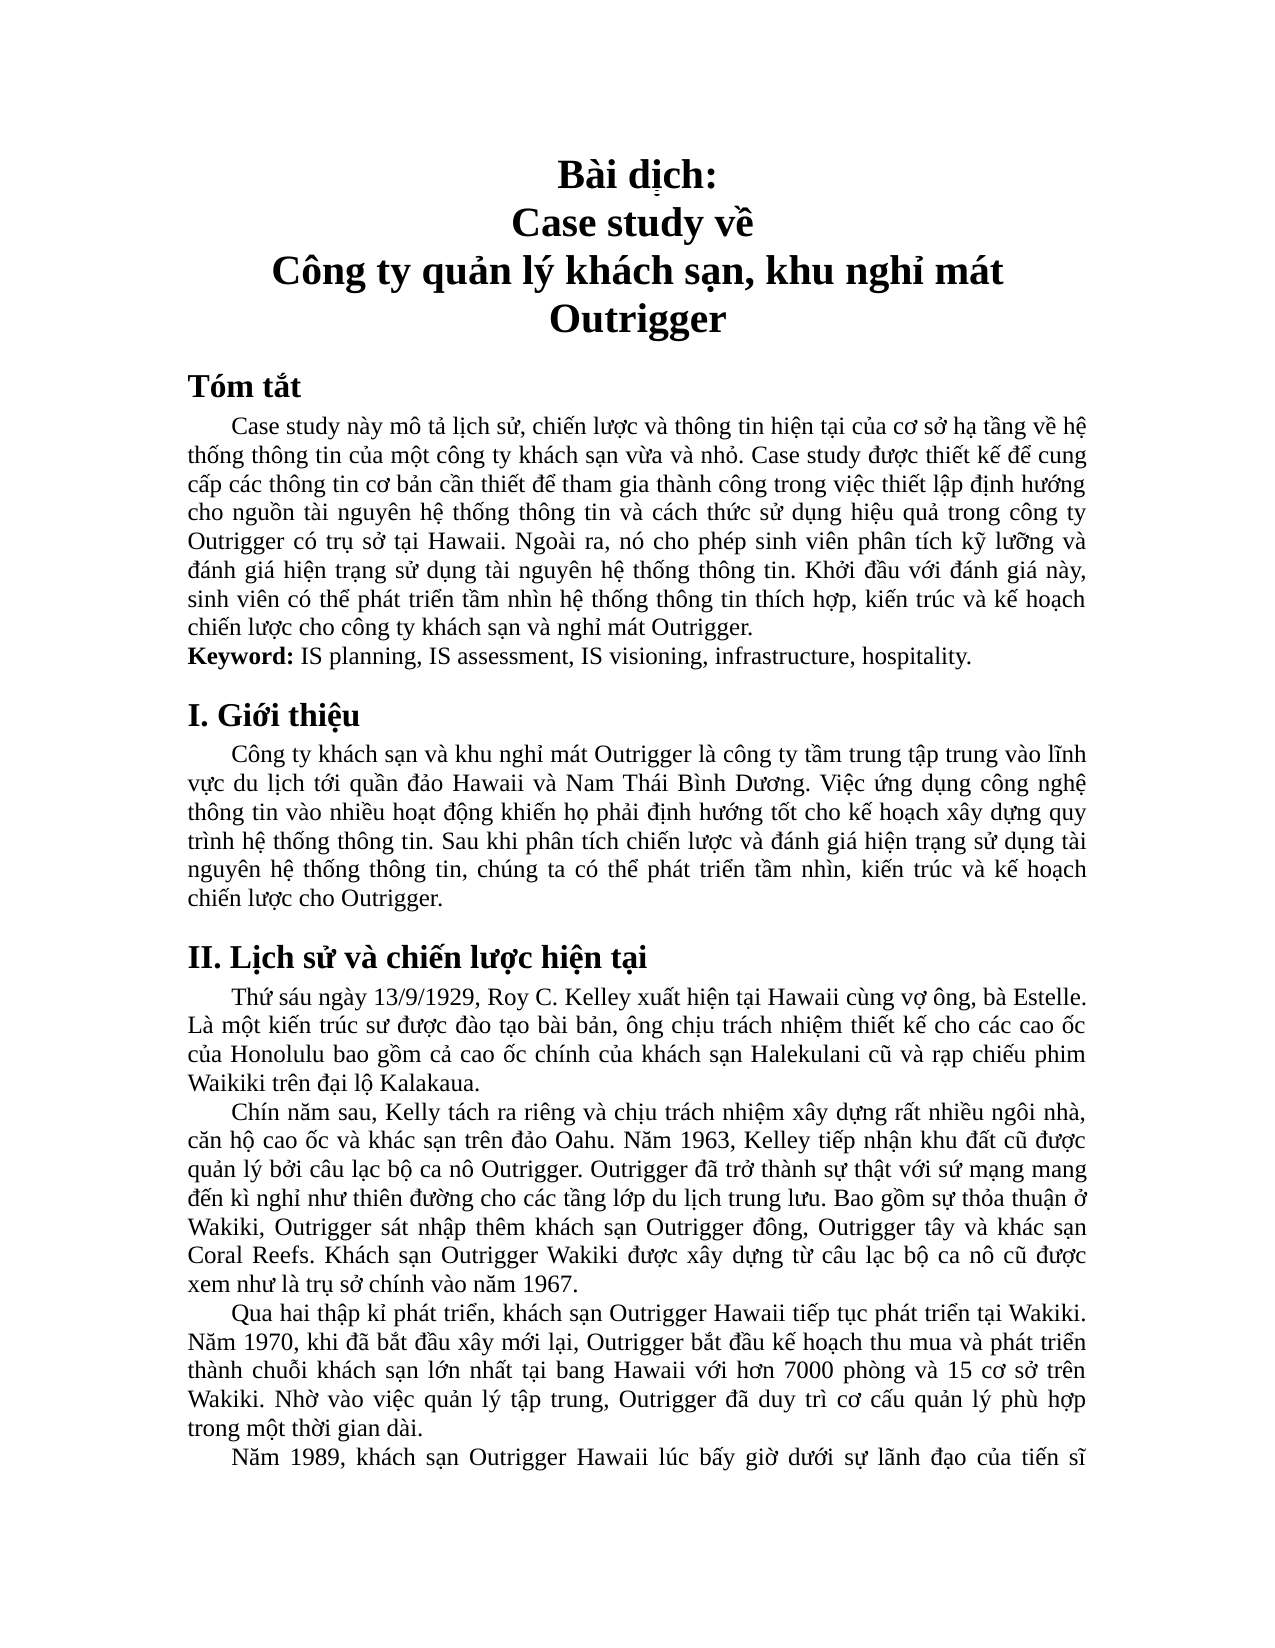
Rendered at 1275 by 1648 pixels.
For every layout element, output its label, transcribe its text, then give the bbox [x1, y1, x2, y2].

subtitle I. Giới thiệu [187, 695, 1088, 733]
text Case study về Công ty quản lý khách sạn, khu nghỉ mát Outrigger [187, 198, 1088, 342]
text Keyword: IS planning, IS assessment, IS visioning, infrastructure, hospitality. [187, 641, 1088, 670]
text Thứ sáu ngày 13/9/1929, Roy C. Kelley xuất hiện tại Hawaii cùng vợ ông, bà Estelle. Là một kiến trúc sư được đào tạo bài bản, ông chịu trách nhiệm thiết kế cho các cao ốc của Honolulu bao gồm cả cao ốc chính của khách sạn Halekulani cũ và rạp chiếu phim Waikiki trên đại lộ Kalakaua. [187, 982, 1088, 1097]
subtitle Tóm tắt [187, 367, 1088, 405]
text Qua hai thập kỉ phát triển, khách sạn Outrigger Hawaii tiếp tục phát triển tại Wakiki. Năm 1970, khi đã bắt đầu xây mới lại, Outrigger bắt đầu kế hoạch thu mua và phát triển thành chuỗi khách sạn lớn nhất tại bang Hawaii với hơn 7000 phòng và 15 cơ sở trên Wakiki. Nhờ vào việc quản lý tập trung, Outrigger đã duy trì cơ cấu quản lý phù hợp trong một thời gian dài. [187, 1298, 1088, 1442]
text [187, 1442, 1088, 1470]
text Chín năm sau, Kelly tách ra riêng và chịu trách nhiệm xây dựng rất nhiều ngôi nhà, căn hộ cao ốc và khác sạn trên đảo Oahu. Năm 1963, Kelley tiếp nhận khu đất cũ được quản lý bởi câu lạc bộ ca nô Outrigger. Outrigger đã trở thành sự thật với sứ mạng mang đến kì nghỉ như thiên đường cho các tầng lớp du lịch trung lưu. Bao gồm sự thỏa thuận ở Wakiki, Outrigger sát nhập thêm khách sạn Outrigger đông, Outrigger tây và khác sạn Coral Reefs. Khách sạn Outrigger Wakiki được xây dựng từ câu lạc bộ ca nô cũ được xem như là trụ sở chính vào năm 1967. [187, 1097, 1088, 1298]
text Công ty khách sạn và khu nghỉ mát Outrigger là công ty tầm trung tập trung vào lĩnh vực du lịch tới quần đảo Hawaii và Nam Thái Bình Dương. Việc ứng dụng công nghệ thông tin vào nhiều hoạt động khiến họ phải định hướng tốt cho kế hoạch xây dựng quy trình hệ thống thông tin. Sau khi phân tích chiến lược và đánh giá hiện trạng sử dụng tài nguyên hệ thống thông tin, chúng ta có thể phát triển tầm nhìn, kiến trúc và kế hoạch chiến lược cho Outrigger. [187, 739, 1088, 912]
subtitle II. Lịch sử và chiến lược hiện tại [187, 937, 1088, 975]
text Bài dịch: [187, 150, 1088, 198]
text Case study này mô tả lịch sử, chiến lược và thông tin hiện tại của cơ sở hạ tầng về hệ thống thông tin của một công ty khách sạn vừa và nhỏ. Case study được thiết kế để cung cấp các thông tin cơ bản cần thiết để tham gia thành công trong việc thiết lập định hướng cho nguồn tài nguyên hệ thống thông tin và cách thức sử dụng hiệu quả trong công ty Outrigger có trụ sở tại Hawaii. Ngoài ra, nó cho phép sinh viên phân tích kỹ lưỡng và đánh giá hiện trạng sử dụng tài nguyên hệ thống thông tin. Khởi đầu với đánh giá này, sinh viên có thể phát triển tầm nhìn hệ thống thông tin thích hợp, kiến trúc và kế hoạch chiến lược cho công ty khách sạn và nghỉ mát Outrigger. [187, 411, 1088, 641]
